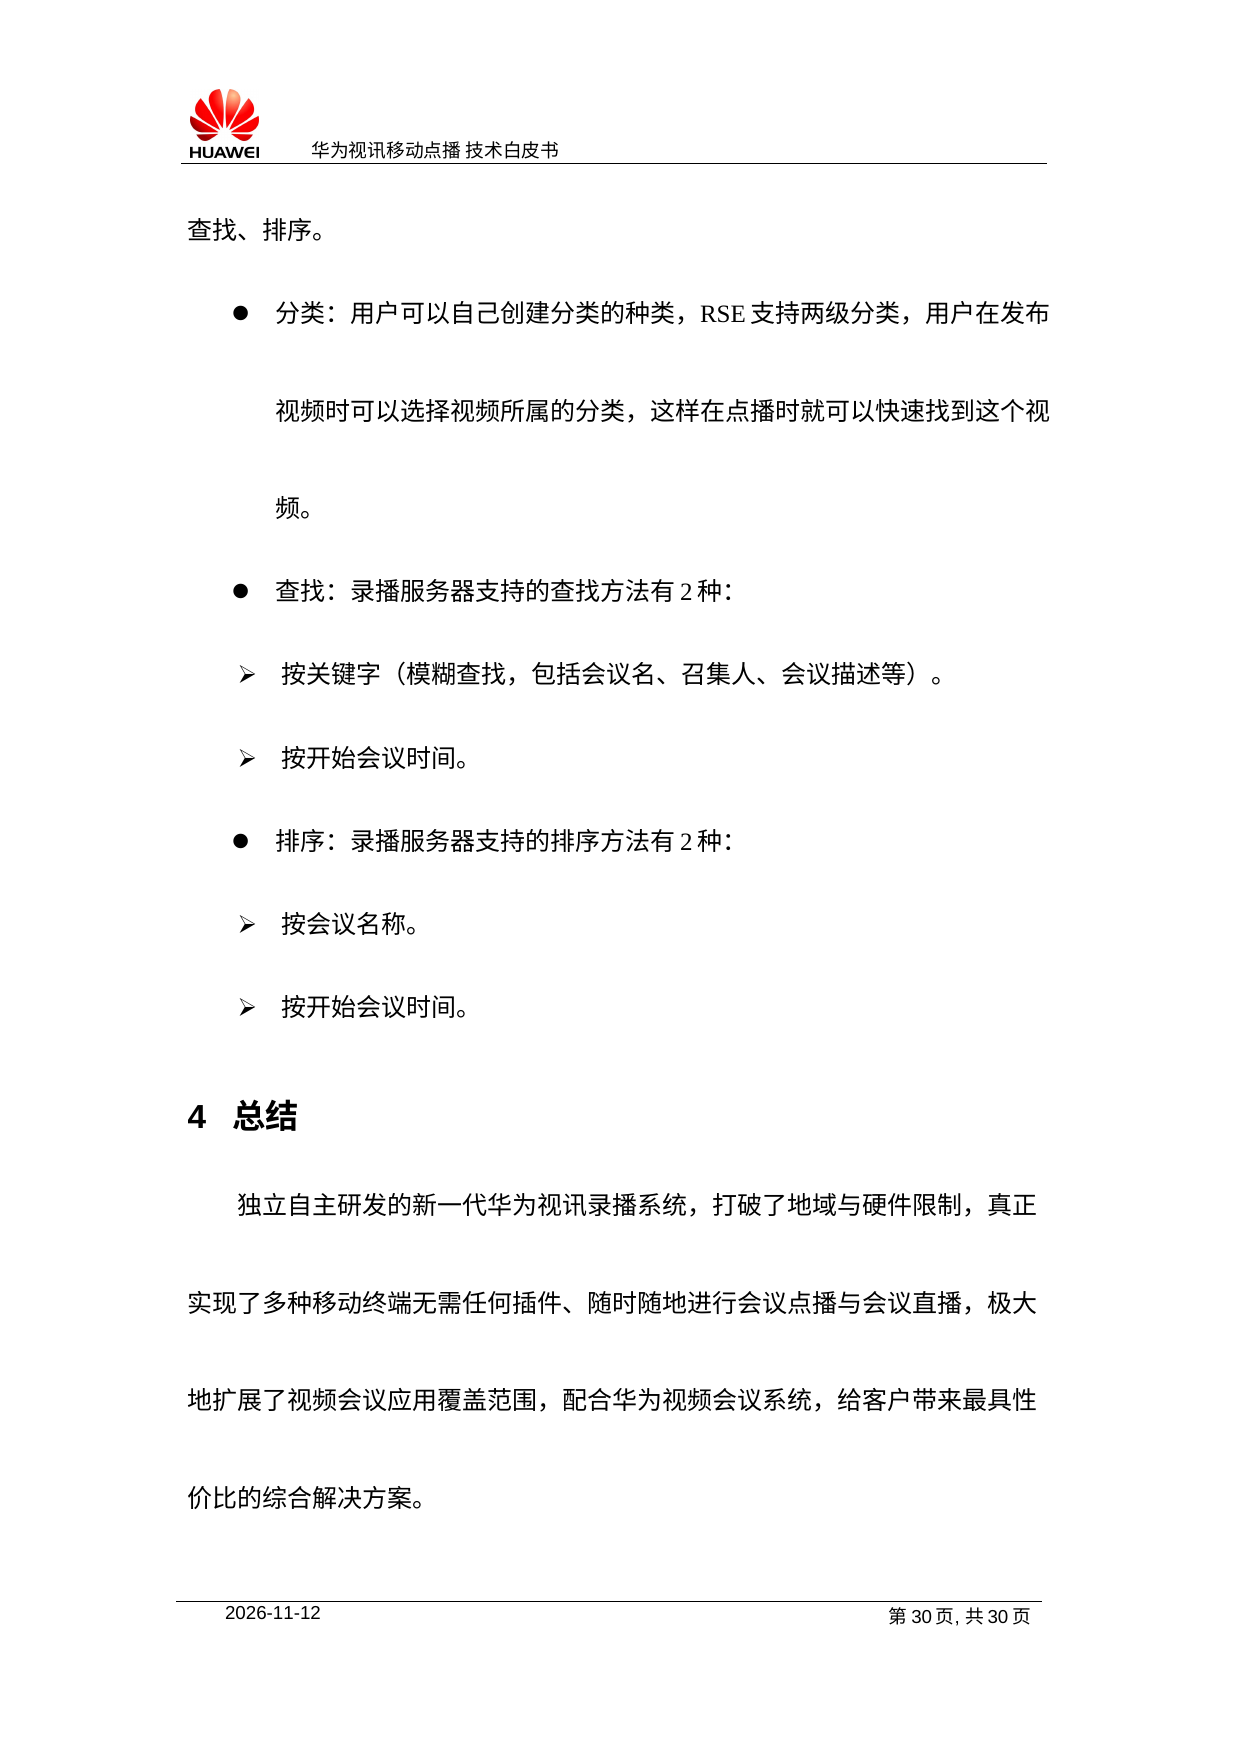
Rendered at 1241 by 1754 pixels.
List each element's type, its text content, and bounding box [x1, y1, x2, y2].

text 独立自主研发的新一代华为视讯录播系统，打破了地域与硬件限制，真正实现了多种移动终端无需任何插件、随时随地进行会议点播与会议直播，极大地扩展了视频会议应用覆盖范围，配合华为视频会议系统，给客户带来最具性价比的综合解决方案。 [187, 1171, 1053, 1529]
list 查找：录播服务器支持的查找方法有2种： [231, 557, 1053, 622]
list 排序：录播服务器支持的排序方法有2种： [231, 807, 1053, 872]
subtitle 总结 [187, 1081, 1053, 1146]
picture [190, 89, 259, 158]
list 按会议名称。 [237, 890, 1053, 955]
list 分类：用户可以自己创建分类的种类，RSE支持两级分类，用户在发布视频时可以选择视频所属的分类，这样在点播时就可以快速找到这个视频。 [231, 279, 1053, 539]
list 按开始会议时间。 [237, 973, 1053, 1038]
text 在召开录播会议时，能够定义会议的一些信息（如名称、格式、主辅流等），这些信息在开启录制后会存到录播服务器的数据库中，每个会议录制内容都包括这些信息。同时，用户可以对会议的内容进行编辑，添加录制会议的描述、召集人等。所有的这些信息，录播服务器均可保存用于点播内容的分类、查找、排序。 [187, 196, 1053, 261]
list 按关键字（模糊查找，包括会议名、召集人、会议描述等）。 [237, 641, 1053, 706]
list 按开始会议时间。 [237, 724, 1053, 789]
